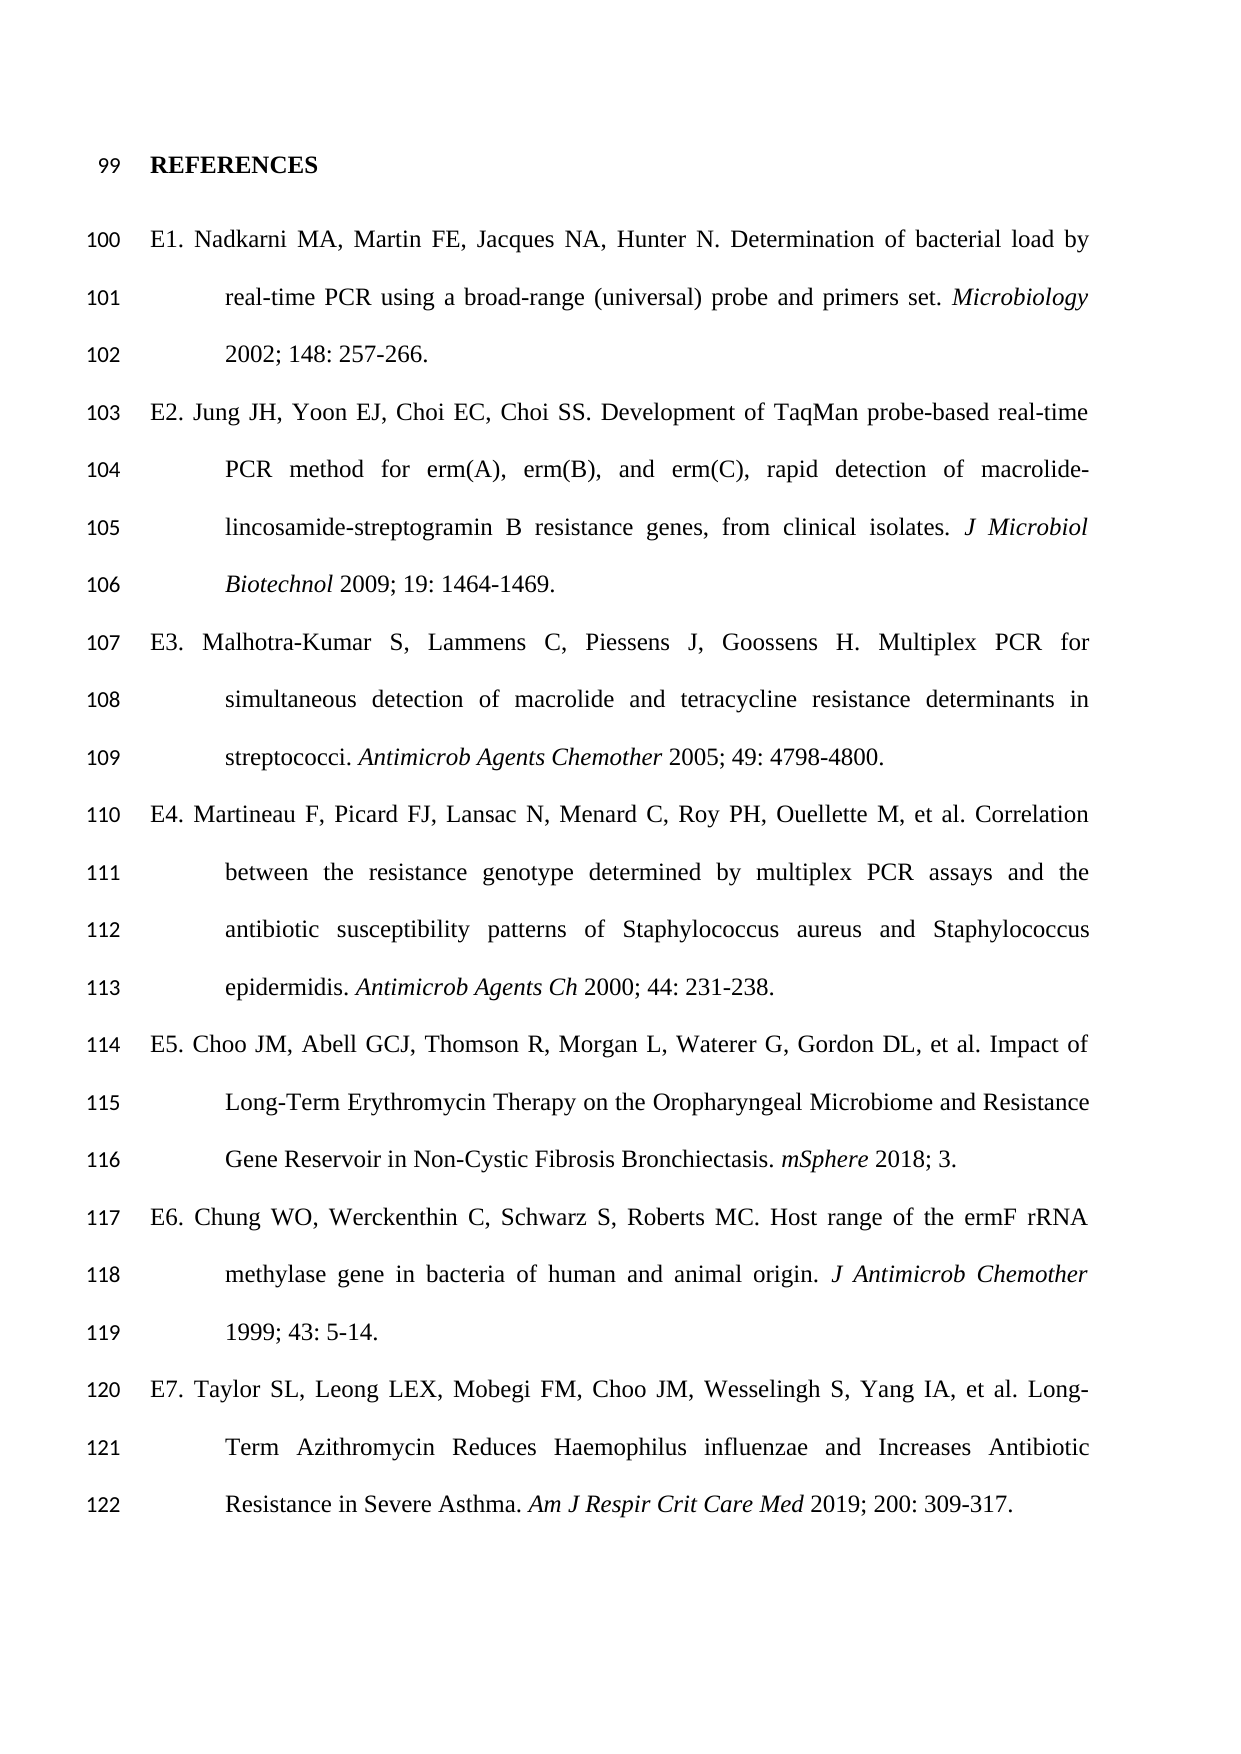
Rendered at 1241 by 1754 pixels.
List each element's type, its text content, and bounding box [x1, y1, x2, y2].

text E6. Chung WO, Werckenthin C, Schwarz S, Roberts MC. Host range of the ermF rRNA methylase gene in bacteria of human and animal origin. J Antimicrob Chemother 1999; 43: 5-14. [150, 1202, 1090, 1345]
text E7. Taylor SL, Leong LEX, Mobegi FM, Choo JM, Wesselingh S, Yang IA, et al. Long-Term Azithromycin Reduces Haemophilus influenzae and Increases Antibiotic Resistance in Severe Asthma. Am J Respir Crit Care Med 2019; 200: 309-317. [150, 1374, 1090, 1518]
text E3. Malhotra-Kumar S, Lammens C, Piessens J, Goossens H. Multiplex PCR for simultaneous detection of macrolide and tetracycline resistance determinants in streptococci. Antimicrob Agents Chemother 2005; 49: 4798-4800. [150, 627, 1090, 770]
text E1. Nadkarni MA, Martin FE, Jacques NA, Hunter N. Determination of bacterial load by real-time PCR using a broad-range (universal) probe and primers set. Microbiology 2002; 148: 257-266. [150, 224, 1090, 368]
text E2. Jung JH, Yoon EJ, Choi EC, Choi SS. Development of TaqMan probe-based real-time PCR method for erm(A), erm(B), and erm(C), rapid detection of macrolide-lincosamide-streptogramin B resistance genes, from clinical isolates. J Microbiol Biotechnol 2009; 19: 1464-1469. [150, 397, 1090, 598]
text E4. Martineau F, Picard FJ, Lansac N, Menard C, Roy PH, Ouellette M, et al. Correlation between the resistance genotype determined by multiplex PCR assays and the antibiotic susceptibility patterns of Staphylococcus aureus and Staphylococcus epidermidis. Antimicrob Agents Ch 2000; 44: 231-238. [150, 799, 1090, 1000]
text E5. Choo JM, Abell GCJ, Thomson R, Morgan L, Waterer G, Gordon DL, et al. Impact of Long-Term Erythromycin Therapy on the Oropharyngeal Microbiome and Resistance Gene Reservoir in Non-Cystic Fibrosis Bronchiectasis. mSphere 2018; 3. [150, 1029, 1090, 1173]
text REFERENCES [150, 150, 1090, 179]
